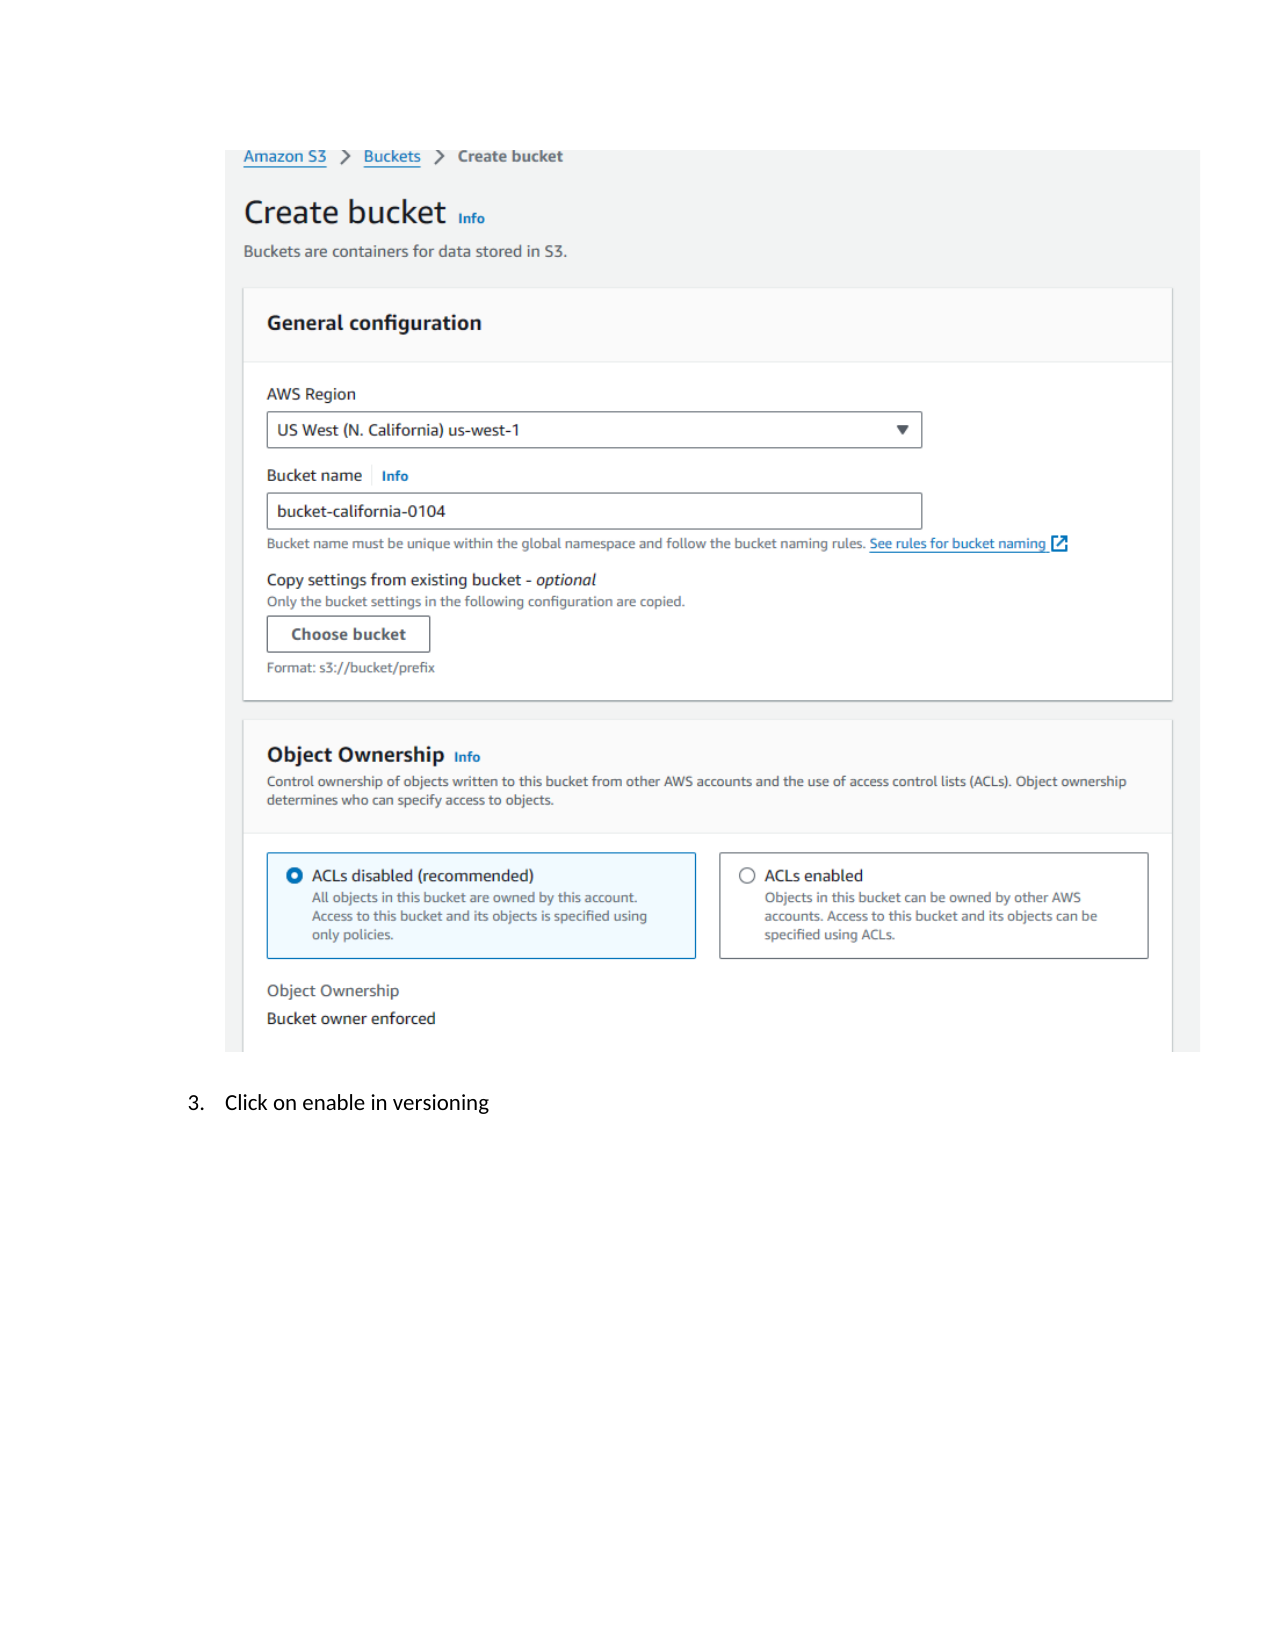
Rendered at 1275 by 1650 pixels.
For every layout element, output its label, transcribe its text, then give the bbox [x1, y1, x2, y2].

picture [225, 150, 1200, 1052]
list Click on enable in versioning [187, 1088, 1125, 1116]
